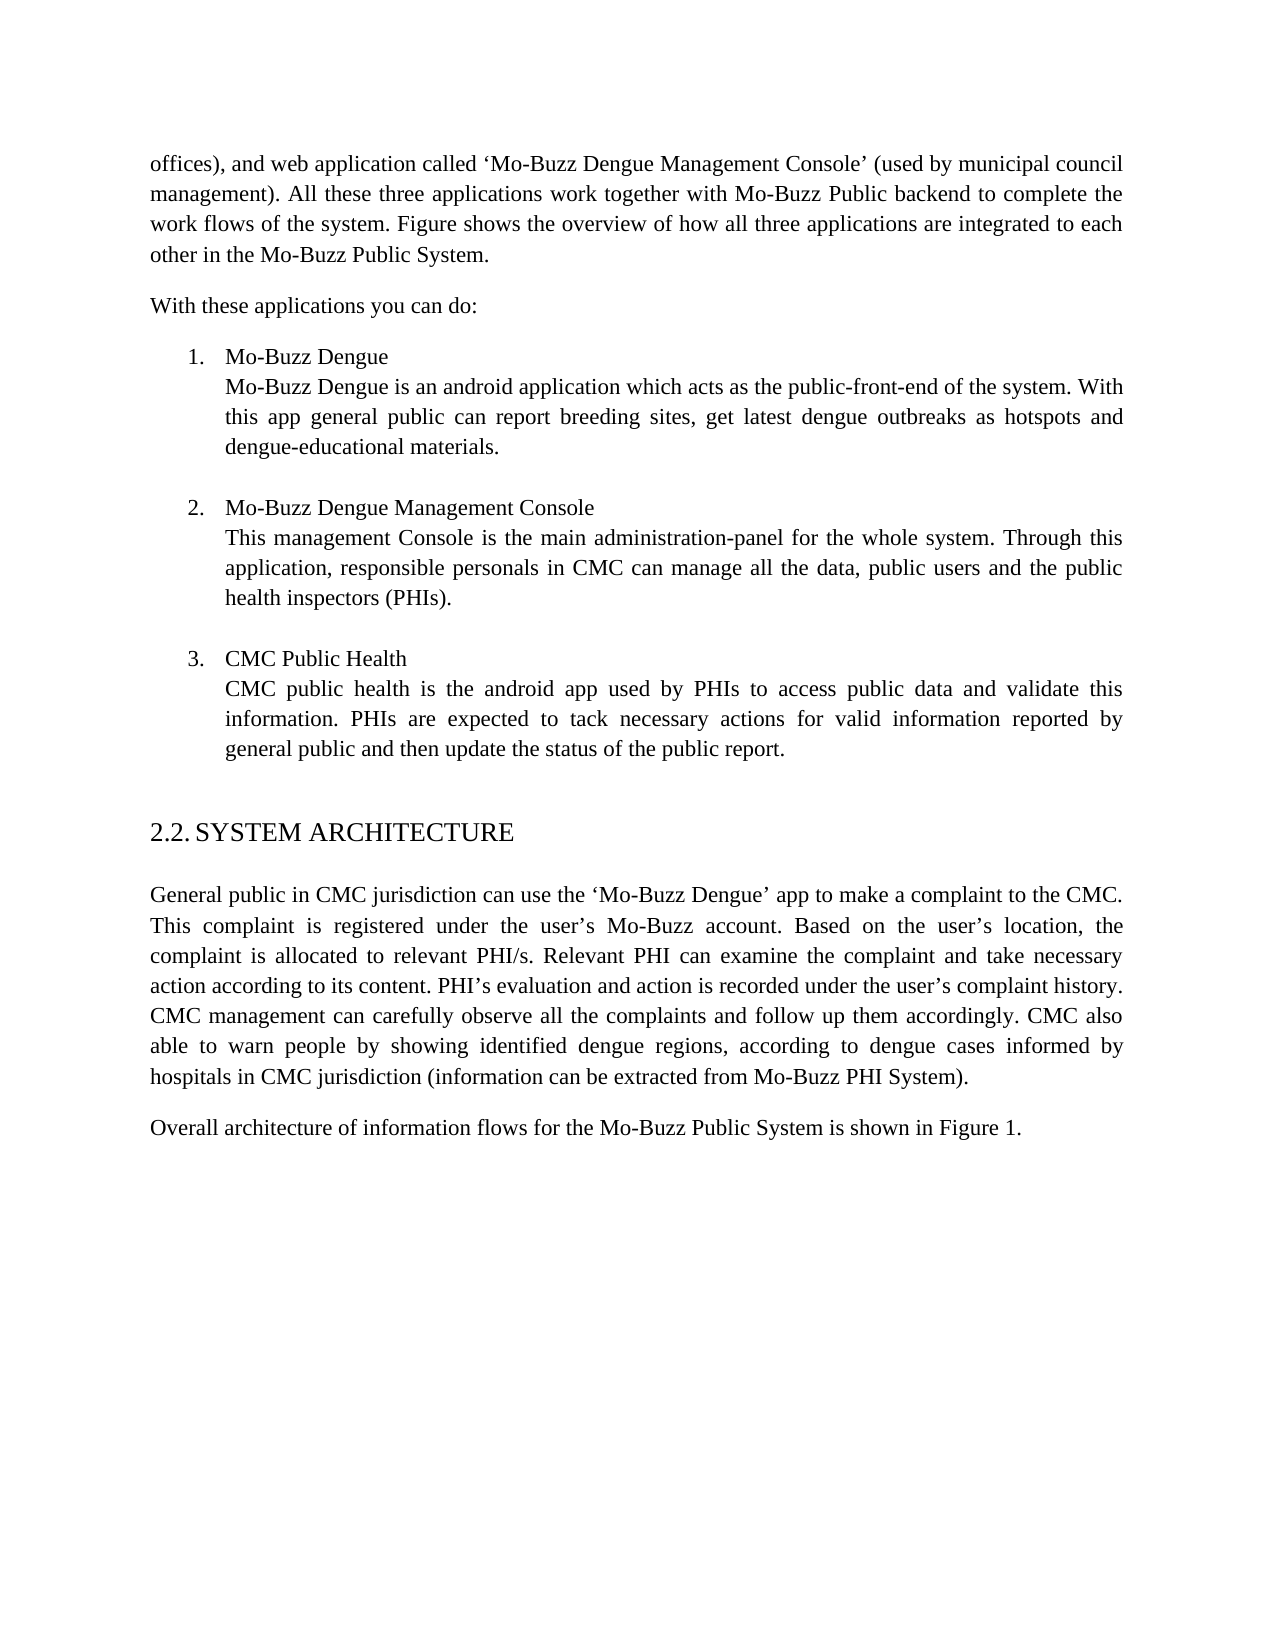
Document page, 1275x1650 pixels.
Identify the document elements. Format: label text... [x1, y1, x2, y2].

list CMC Public Health [187, 645, 1125, 671]
list Mo-Buzz Dengue Management Console [187, 494, 1125, 520]
list Mo-Buzz Dengue is an android application which acts as the public-front-end of the system. With this app general public can report breeding sites, get latest dengue outbreaks as hotspots and dengue-educational materials. [225, 373, 1125, 460]
subtitle SYSTEM ARCHITECTURE [150, 816, 1125, 847]
list This management Console is the main administration-panel for the whole system. Through this application, responsible personals in CMC can manage all the data, public users and the public health inspectors (PHIs). [225, 524, 1125, 611]
list CMC public health is the android app used by PHIs to access public data and validate this information. PHIs are expected to tack necessary actions for valid information reported by general public and then update the status of the public report. [225, 675, 1125, 762]
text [150, 150, 1125, 267]
text With these applications you can do: [150, 292, 1125, 318]
text Overall architecture of information flows for the Mo-Buzz Public System is shown in Figure 1. [150, 1114, 1125, 1140]
list Mo-Buzz Dengue [187, 343, 1125, 369]
text General public in CMC jurisdiction can use the ‘Mo-Buzz Dengue’ app to make a complaint to the CMC. This complaint is registered under the user’s Mo-Buzz account. Based on the user’s location, the complaint is allocated to relevant PHI/s. Relevant PHI can examine the complaint and take necessary action according to its content. PHI’s evaluation and action is recorded under the user’s complaint history. CMC management can carefully observe all the complaints and follow up them accordingly. CMC also able to warn people by showing identified dengue regions, according to dengue cases informed by hospitals in CMC jurisdiction (information can be extracted from Mo-Buzz PHI System). [150, 882, 1125, 1089]
